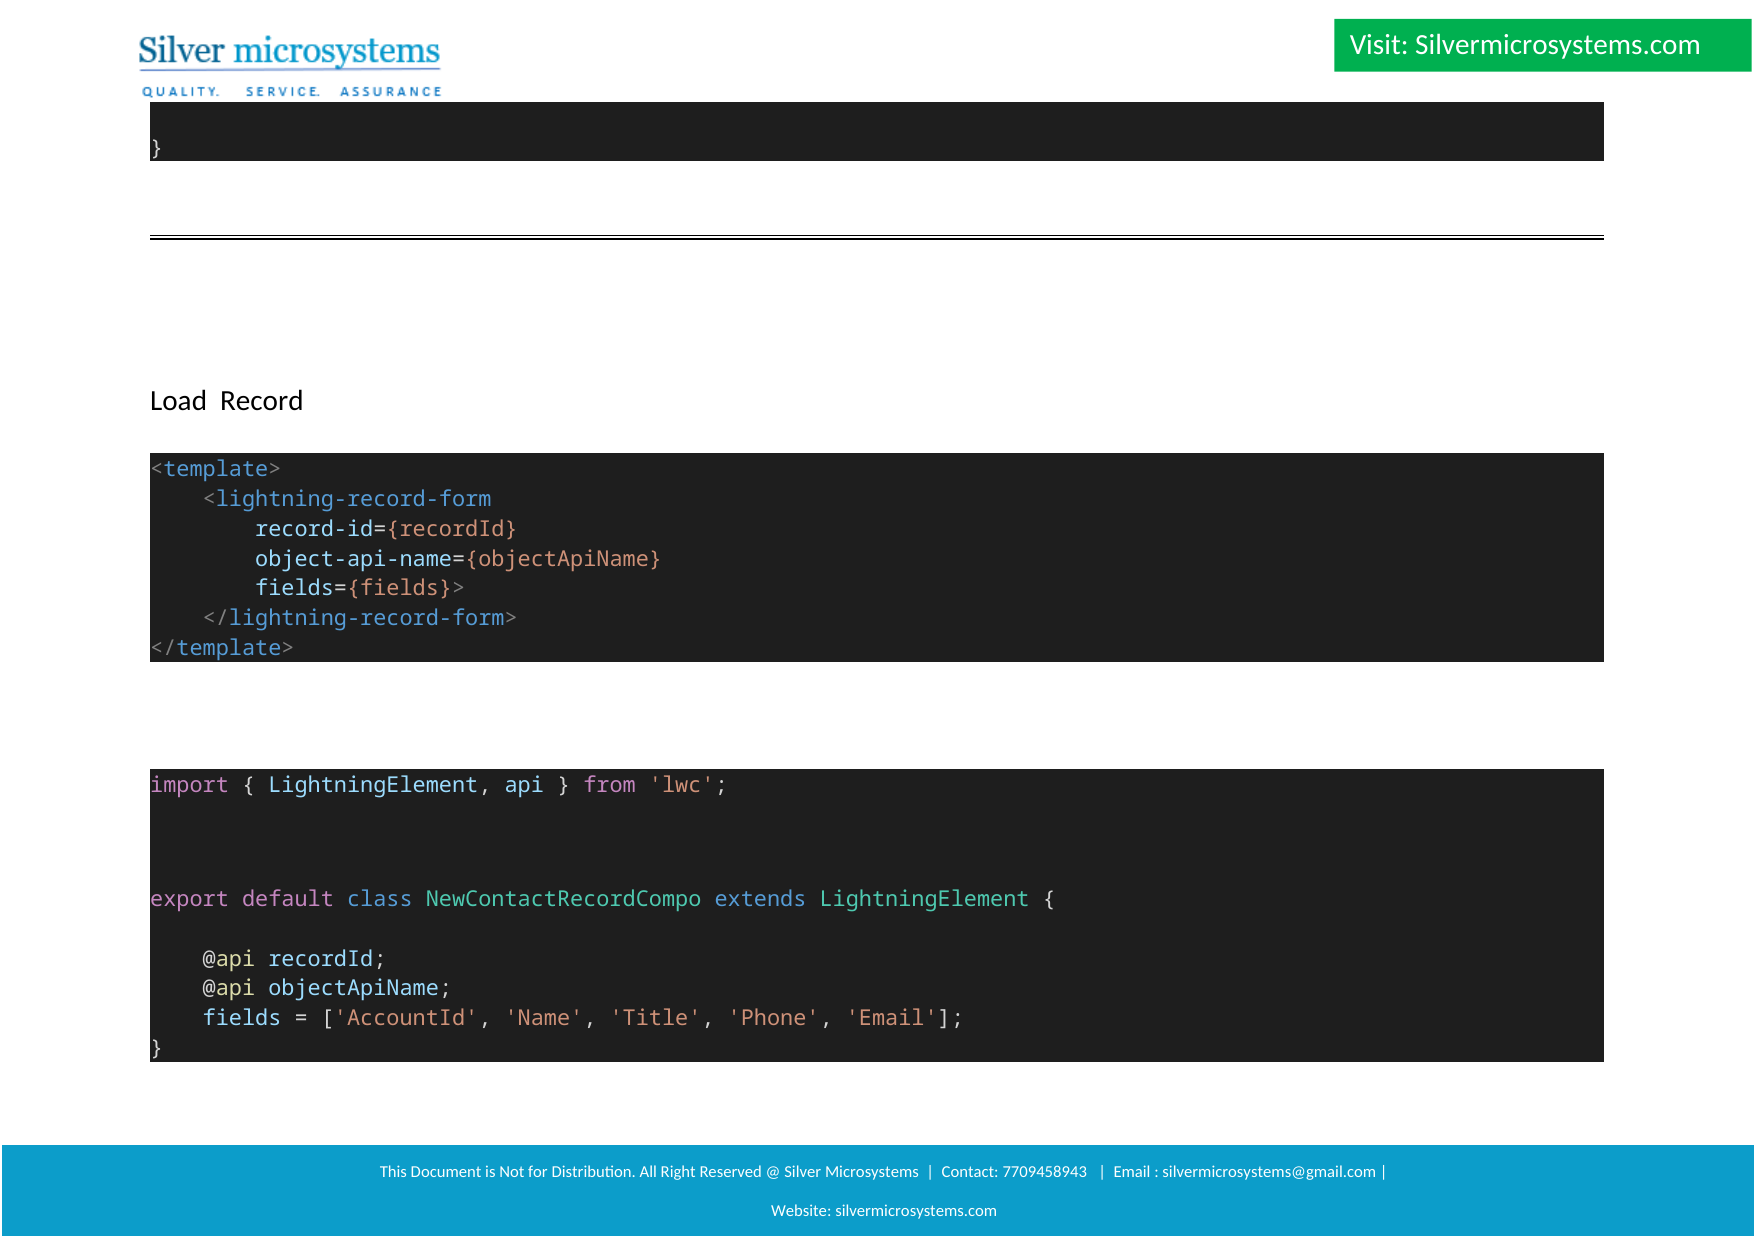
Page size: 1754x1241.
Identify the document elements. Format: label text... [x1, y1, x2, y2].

text import { LightningElement, api } from 'lwc'; [150, 769, 1604, 798]
text Load Record [150, 382, 1604, 418]
text </template> [150, 632, 1604, 662]
text fields = ['AccountId', 'Name', 'Title', 'Phone', 'Email']; [150, 1002, 1604, 1032]
text object-api-name={objectApiName} [150, 543, 1604, 572]
text } [150, 1032, 1604, 1062]
text </lightning-record-form> [150, 602, 1604, 632]
picture [131, 31, 447, 100]
text } [150, 132, 1604, 161]
text export default class NewContactRecordCompo extends LightningElement { [150, 883, 1604, 913]
text @api objectApiName; [150, 972, 1604, 1002]
text fields={fields}> [150, 572, 1604, 602]
text @api recordId; [150, 942, 1604, 972]
text <lightning-record-form [150, 483, 1604, 513]
text <template> [150, 453, 1604, 483]
text record-id={recordId} [150, 513, 1604, 543]
